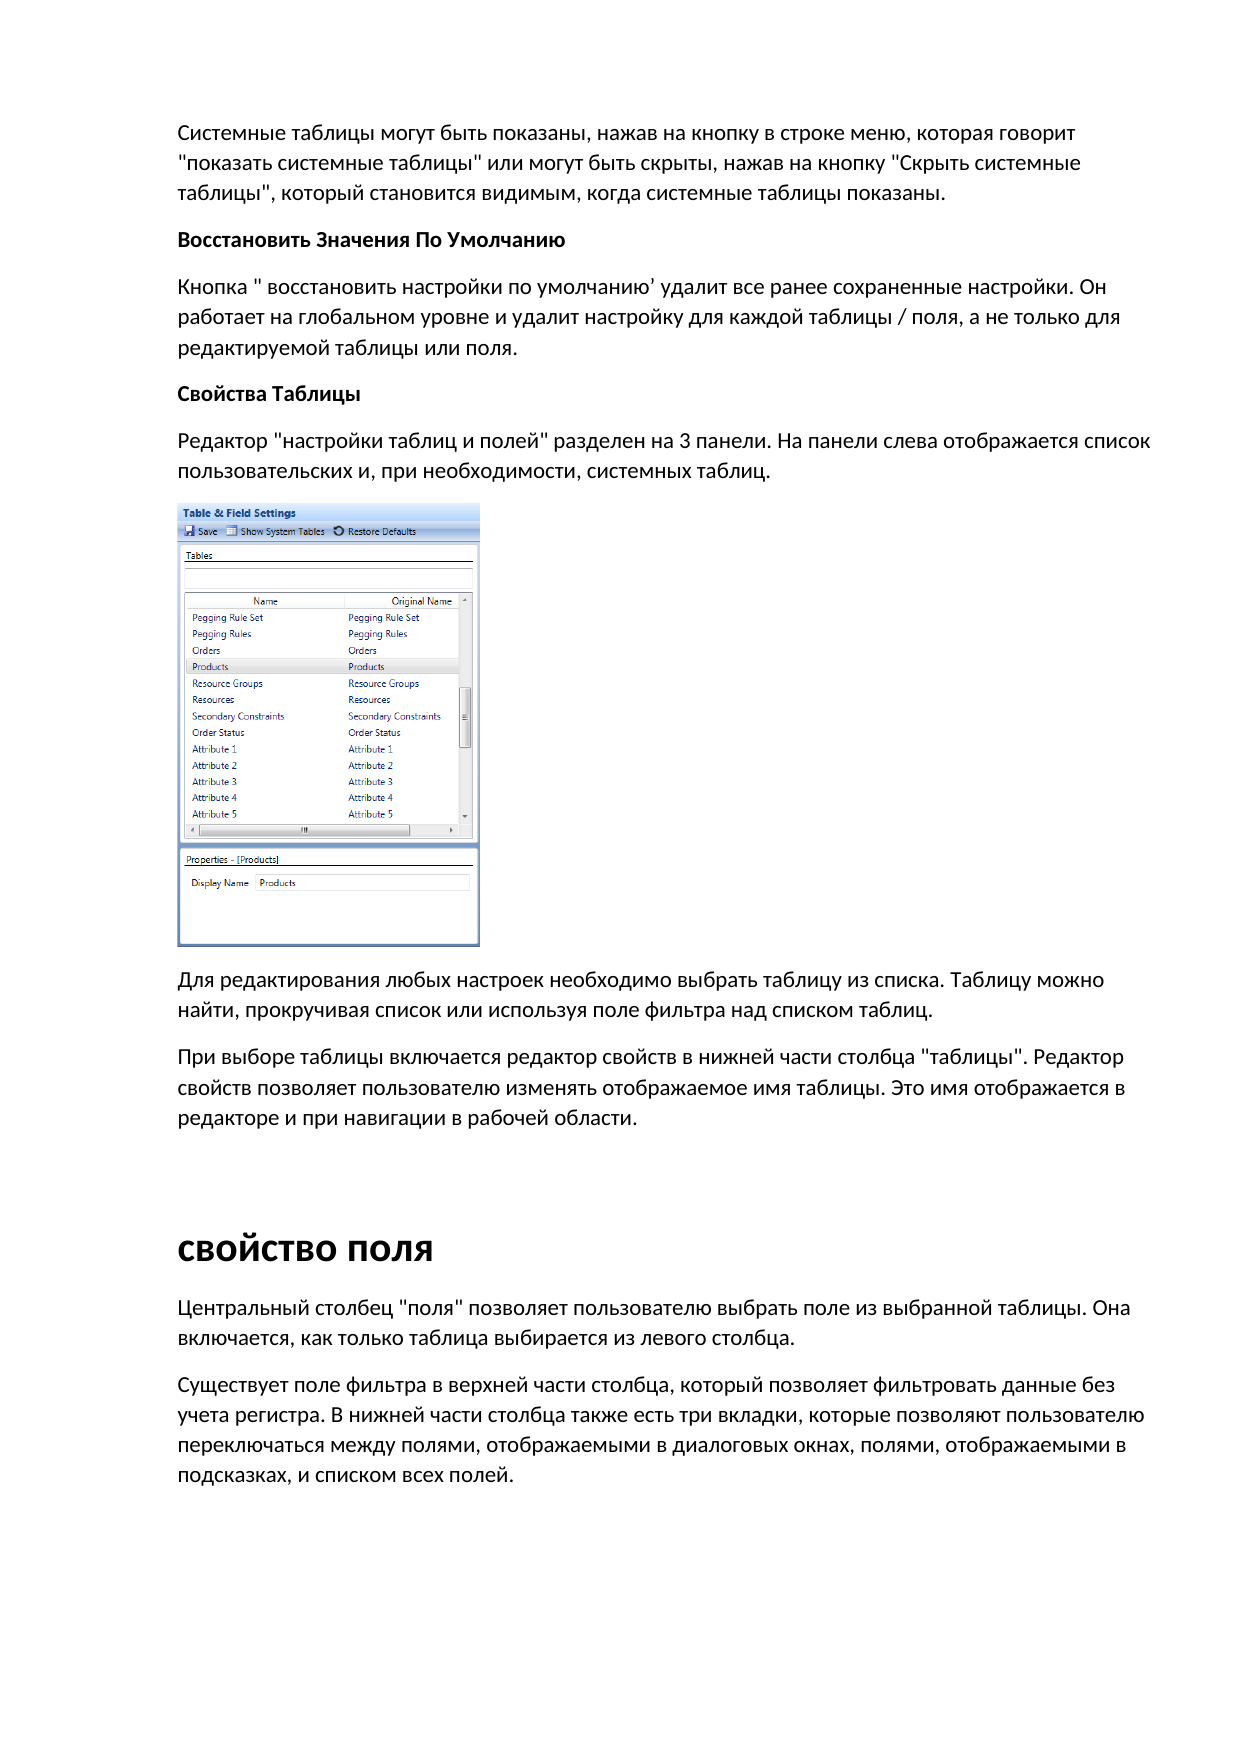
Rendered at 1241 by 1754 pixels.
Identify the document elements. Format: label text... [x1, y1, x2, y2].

text Центральный столбец "поля" позволяет пользователю выбрать поле из выбранной таблицы. Она включается, как только таблица выбирается из левого столбца. [177, 1293, 1152, 1351]
text Свойства Таблицы [177, 379, 1152, 408]
text свойство поля [177, 1221, 1152, 1272]
text Восстановить Значения По Умолчанию [177, 225, 1152, 253]
text Для редактирования любых настроек необходимо выбрать таблицу из списка. Таблицу можно найти, прокручивая список или используя поле фильтра над списком таблиц. [177, 965, 1152, 1024]
picture [177, 503, 480, 947]
text При выборе таблицы включается редактор свойств в нижней части столбца "таблицы". Редактор свойств позволяет пользователю изменять отображаемое имя таблицы. Это имя отображается в редакторе и при навигации в рабочей области. [177, 1042, 1152, 1131]
text Существует поле фильтра в верхней части столбца, который позволяет фильтровать данные без учета регистра. В нижней части столбца также есть три вкладки, которые позволяют пользователю переключаться между полями, отображаемыми в диалоговых окнах, полями, отображаемыми в подсказках, и списком всех полей. [177, 1370, 1152, 1489]
